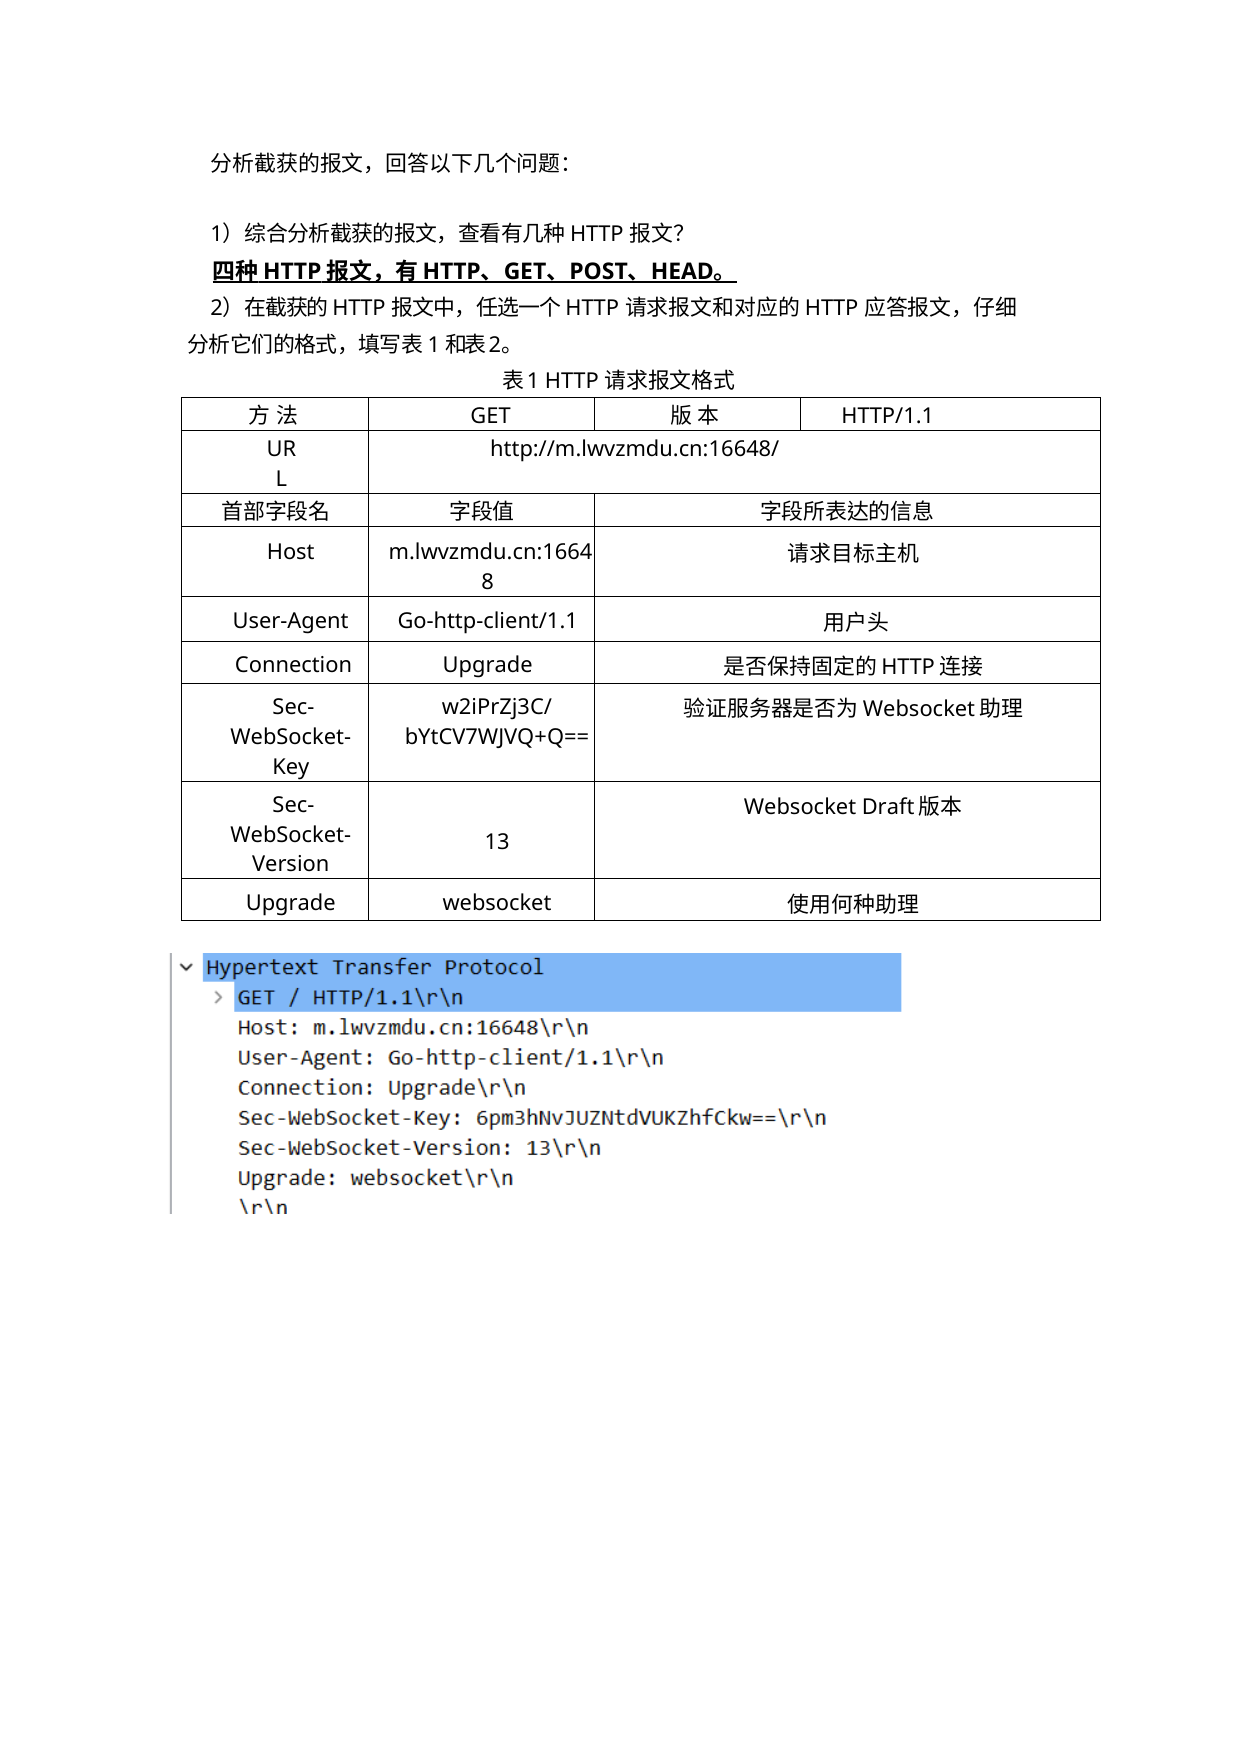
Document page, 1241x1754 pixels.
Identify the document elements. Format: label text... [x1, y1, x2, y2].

table_header GET [369, 398, 594, 430]
table_cell Upgrade [369, 642, 594, 683]
text 分析截获的报文，回答以下几个问题： [187, 146, 1111, 177]
text 1）综合分析截获的报文，查看有几种 HTTP 报文？ [187, 216, 1111, 248]
text 四种HTTP报文，有HTTP、GET、POST、HEAD。 [187, 252, 1111, 286]
table_cell 验证服务器是否为Websocket助理 [595, 684, 1100, 781]
table_cell Sec-WebSocket-Version [182, 782, 368, 878]
table_cell 字段值 [369, 494, 594, 526]
table_header 方 法 [182, 398, 368, 430]
text 分析它们的格式，填写表 1 和表 2。 [187, 327, 1111, 358]
table_cell 用户头 [595, 597, 1100, 641]
text 表 1 HTTP 请求报文格式 [503, 363, 1111, 394]
table_cell 请求目标主机 [595, 527, 1100, 596]
table_cell Sec-WebSocket-Key [182, 684, 368, 781]
table_cell Host [182, 527, 368, 596]
table_cell 13 [369, 782, 594, 878]
table_cell Connection [182, 642, 368, 683]
table_cell websocket [369, 879, 594, 920]
table_cell User-Agent [182, 597, 368, 641]
table_cell URL [182, 431, 368, 493]
table_cell http://m.lwvzmdu.cn:16648/ [369, 431, 1100, 493]
text 2）在截获的 HTTP 报文中，任选一个 HTTP 请求报文和对应的 HTTP 应答报文，仔细 [187, 290, 1111, 322]
table_cell Go-http-client/1.1 [369, 597, 594, 641]
picture [168, 953, 902, 1214]
table_cell Websocket Draft版本 [595, 782, 1100, 878]
table_cell w2iPrZj3C/bYtCV7WJVQ+Q== [369, 684, 594, 781]
table_cell 是否保持固定的HTTP连接 [595, 642, 1100, 683]
table_header HTTP/1.1 [801, 398, 1100, 430]
table_cell m.lwvzmdu.cn:16648 [369, 527, 594, 596]
table_cell 首部字段名 [182, 494, 368, 526]
table_cell 字段所表达的信息 [595, 494, 1100, 526]
table_cell 使用何种助理 [595, 879, 1100, 920]
table_header 版 本 [595, 398, 800, 430]
table_cell Upgrade [182, 879, 368, 920]
